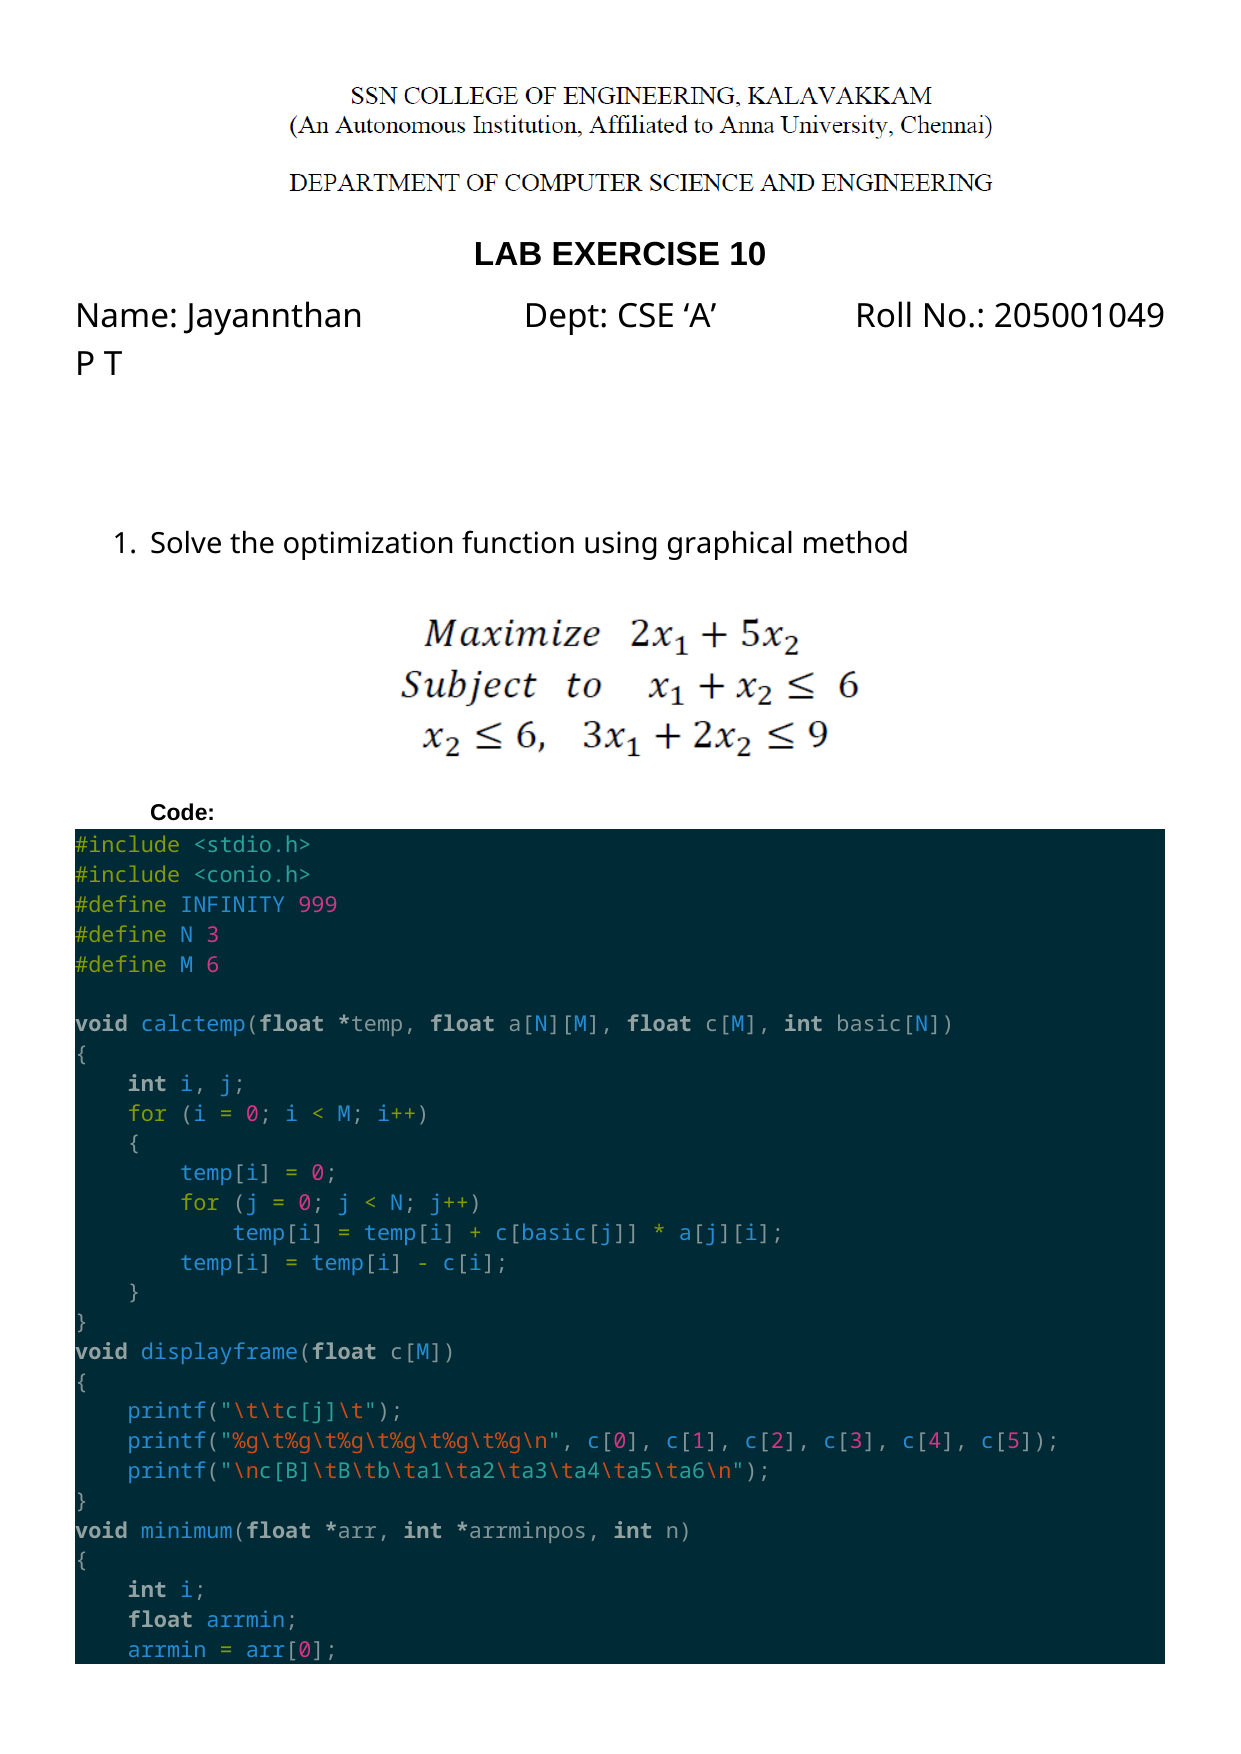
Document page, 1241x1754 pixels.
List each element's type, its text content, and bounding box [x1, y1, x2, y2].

text for (i = 0; i < M; i++) [75, 1098, 1165, 1127]
text temp[i] = temp[i] + c[basic[j]] * a[j][i]; [75, 1217, 1165, 1247]
text LAB EXERCISE 10 [75, 234, 1165, 273]
text Dept: CSE ‘A’ [463, 292, 777, 337]
text temp[i] = 0; [75, 1157, 1165, 1187]
text temp[i] = temp[i] - c[i]; [75, 1247, 1165, 1276]
text #define INFINITY 999 [75, 889, 1165, 919]
text printf("\nc[B]\tB\tb\ta1\ta2\ta3\ta4\ta5\ta6\n"); [75, 1455, 1165, 1485]
text } [75, 1306, 1165, 1336]
text #include <conio.h> [75, 859, 1165, 889]
text Roll No.: 205001049 [851, 292, 1165, 337]
text float arrmin; [75, 1604, 1165, 1634]
picture [372, 566, 944, 795]
list Code: [75, 799, 1165, 825]
text #define N 3 [75, 919, 1165, 949]
text printf("%g\t%g\t%g\t%g\t%g\t%g\n", c[0], c[1], c[2], c[3], c[4], c[5]); [75, 1425, 1165, 1455]
text int i, j; [75, 1068, 1165, 1098]
text arrmin = arr[0]; [75, 1634, 1165, 1664]
text #include <stdio.h> [75, 829, 1165, 859]
text int i; [75, 1574, 1165, 1604]
text printf("\t\tc[j]\t"); [75, 1396, 1165, 1425]
text #define M 6 [75, 949, 1165, 978]
list Solve the optimization function using graphical method [112, 522, 1165, 562]
text { [75, 1366, 1165, 1396]
text } [75, 1276, 1165, 1306]
text Name: Jayannthan P T [75, 292, 389, 385]
text void calctemp(float *temp, float a[N][M], float c[M], int basic[N]) [75, 1008, 1165, 1038]
text void displayframe(float c[M]) [75, 1336, 1165, 1366]
text for (j = 0; j < N; j++) [75, 1187, 1165, 1217]
text { [75, 1127, 1165, 1157]
text } [75, 1485, 1165, 1515]
text { [75, 1038, 1165, 1068]
text { [75, 1544, 1165, 1574]
picture [165, 75, 1075, 216]
text void minimum(float *arr, int *arrminpos, int n) [75, 1515, 1165, 1544]
